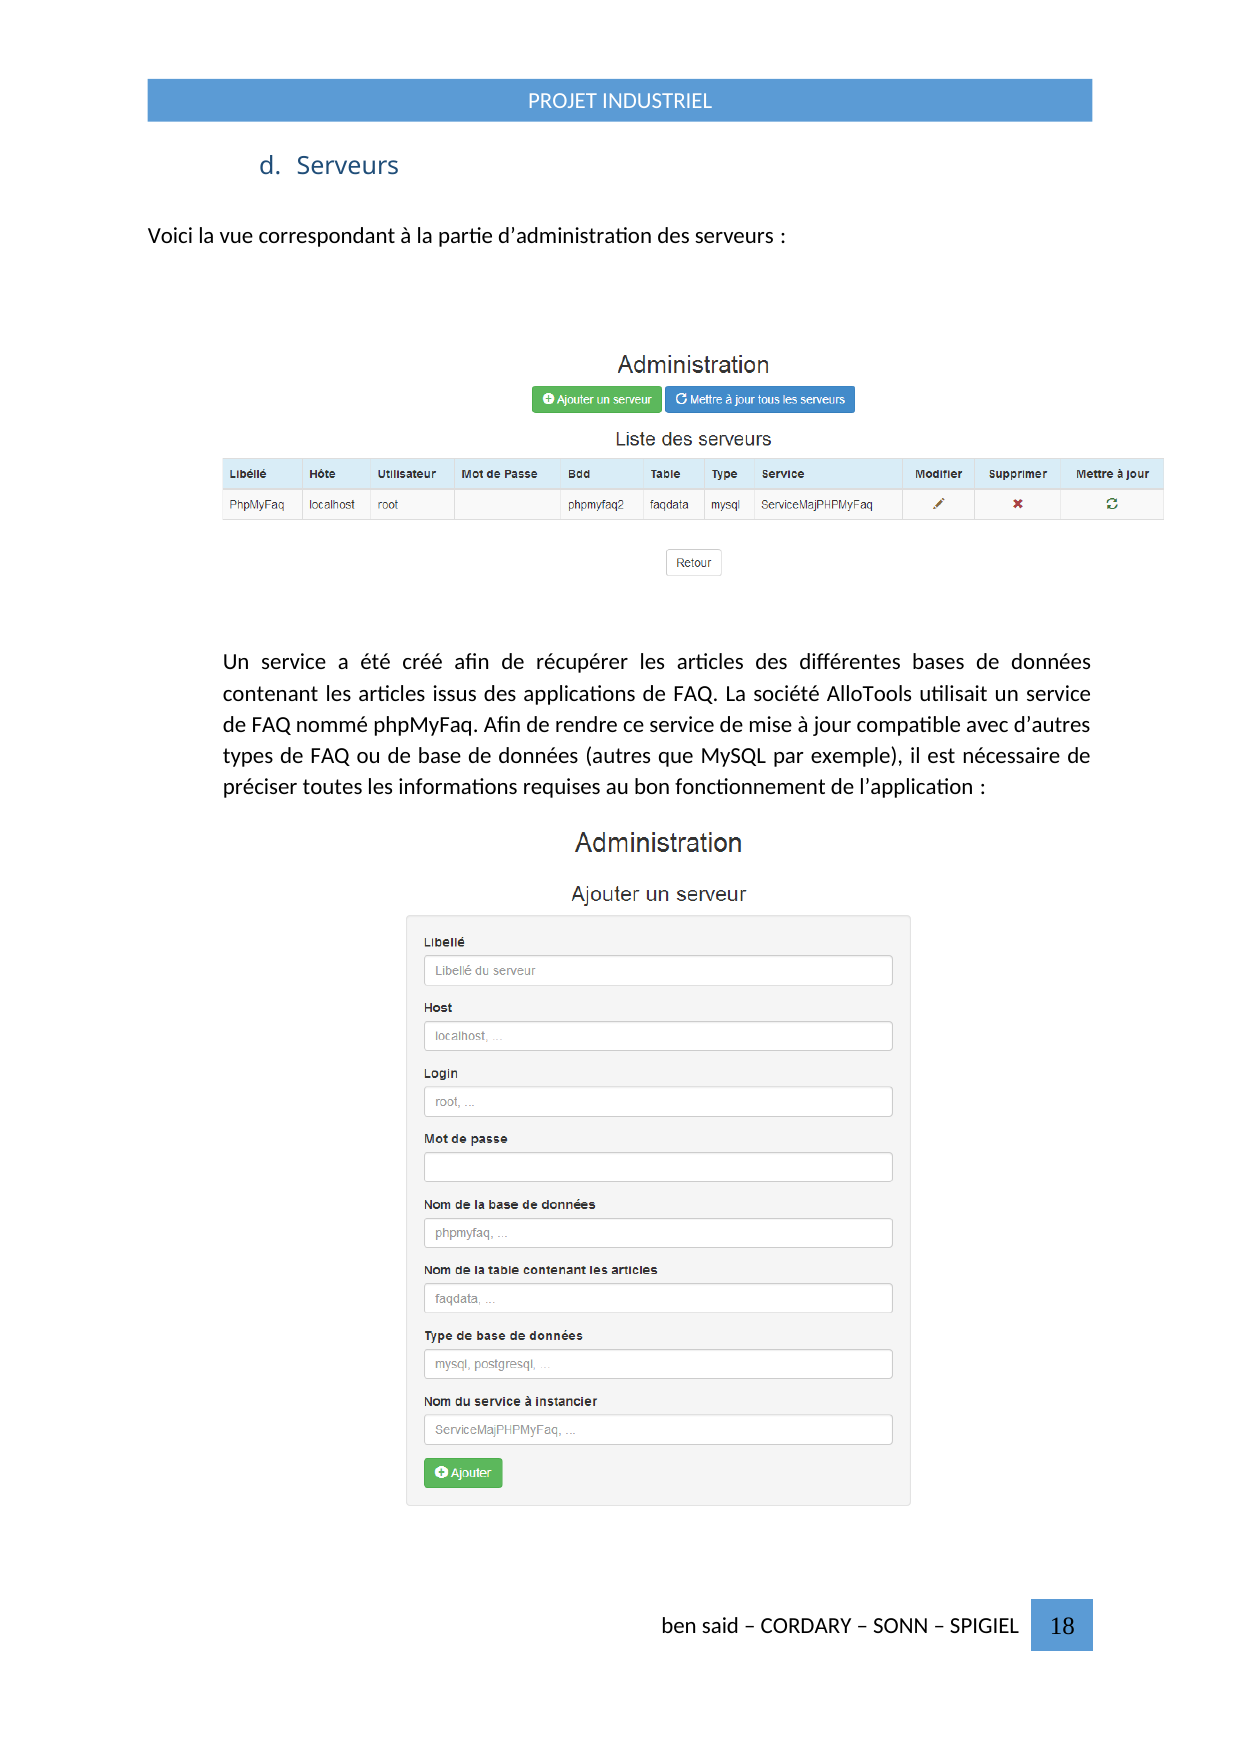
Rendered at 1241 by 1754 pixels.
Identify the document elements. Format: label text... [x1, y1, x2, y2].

text Un service a été créé afin de récupérer les articles des différentes bases de données contenant les articles issus des applications de FAQ. La société AlloTools utilisait un service de FAQ nommé phpMyFaq. Afin de rendre ce service de mise à jour compatible avec d’autres types de FAQ ou de base de données (autres que MySQL par exemple), il est nécessaire de préciser toutes les informations requises au bon fonctionnement de l’application : [223, 644, 1093, 801]
text Voici la vue correspondant à la partie d’administration des serveurs : [148, 221, 1093, 249]
picture [222, 341, 1168, 584]
subtitle Serveurs [259, 148, 1093, 218]
picture [402, 829, 913, 1508]
